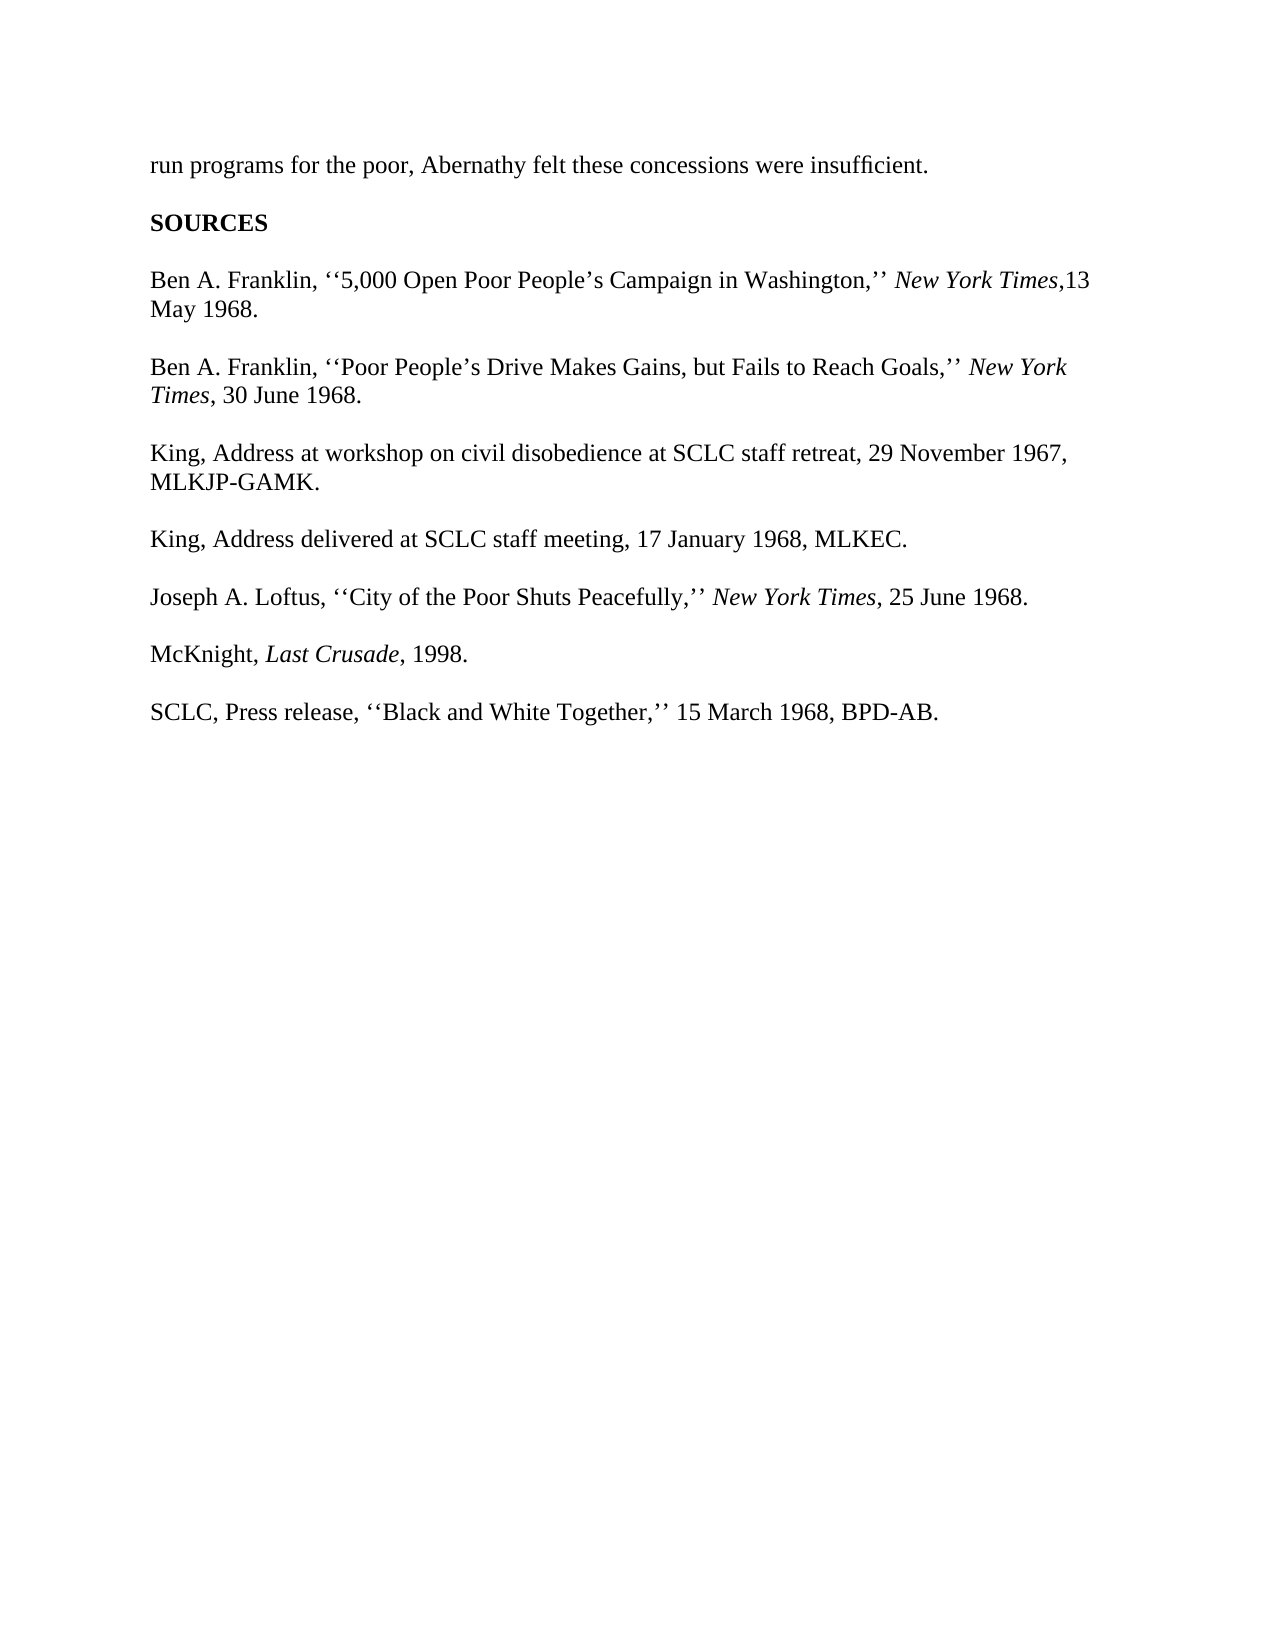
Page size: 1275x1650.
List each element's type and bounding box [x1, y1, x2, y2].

table_cell [150, 150, 1125, 725]
